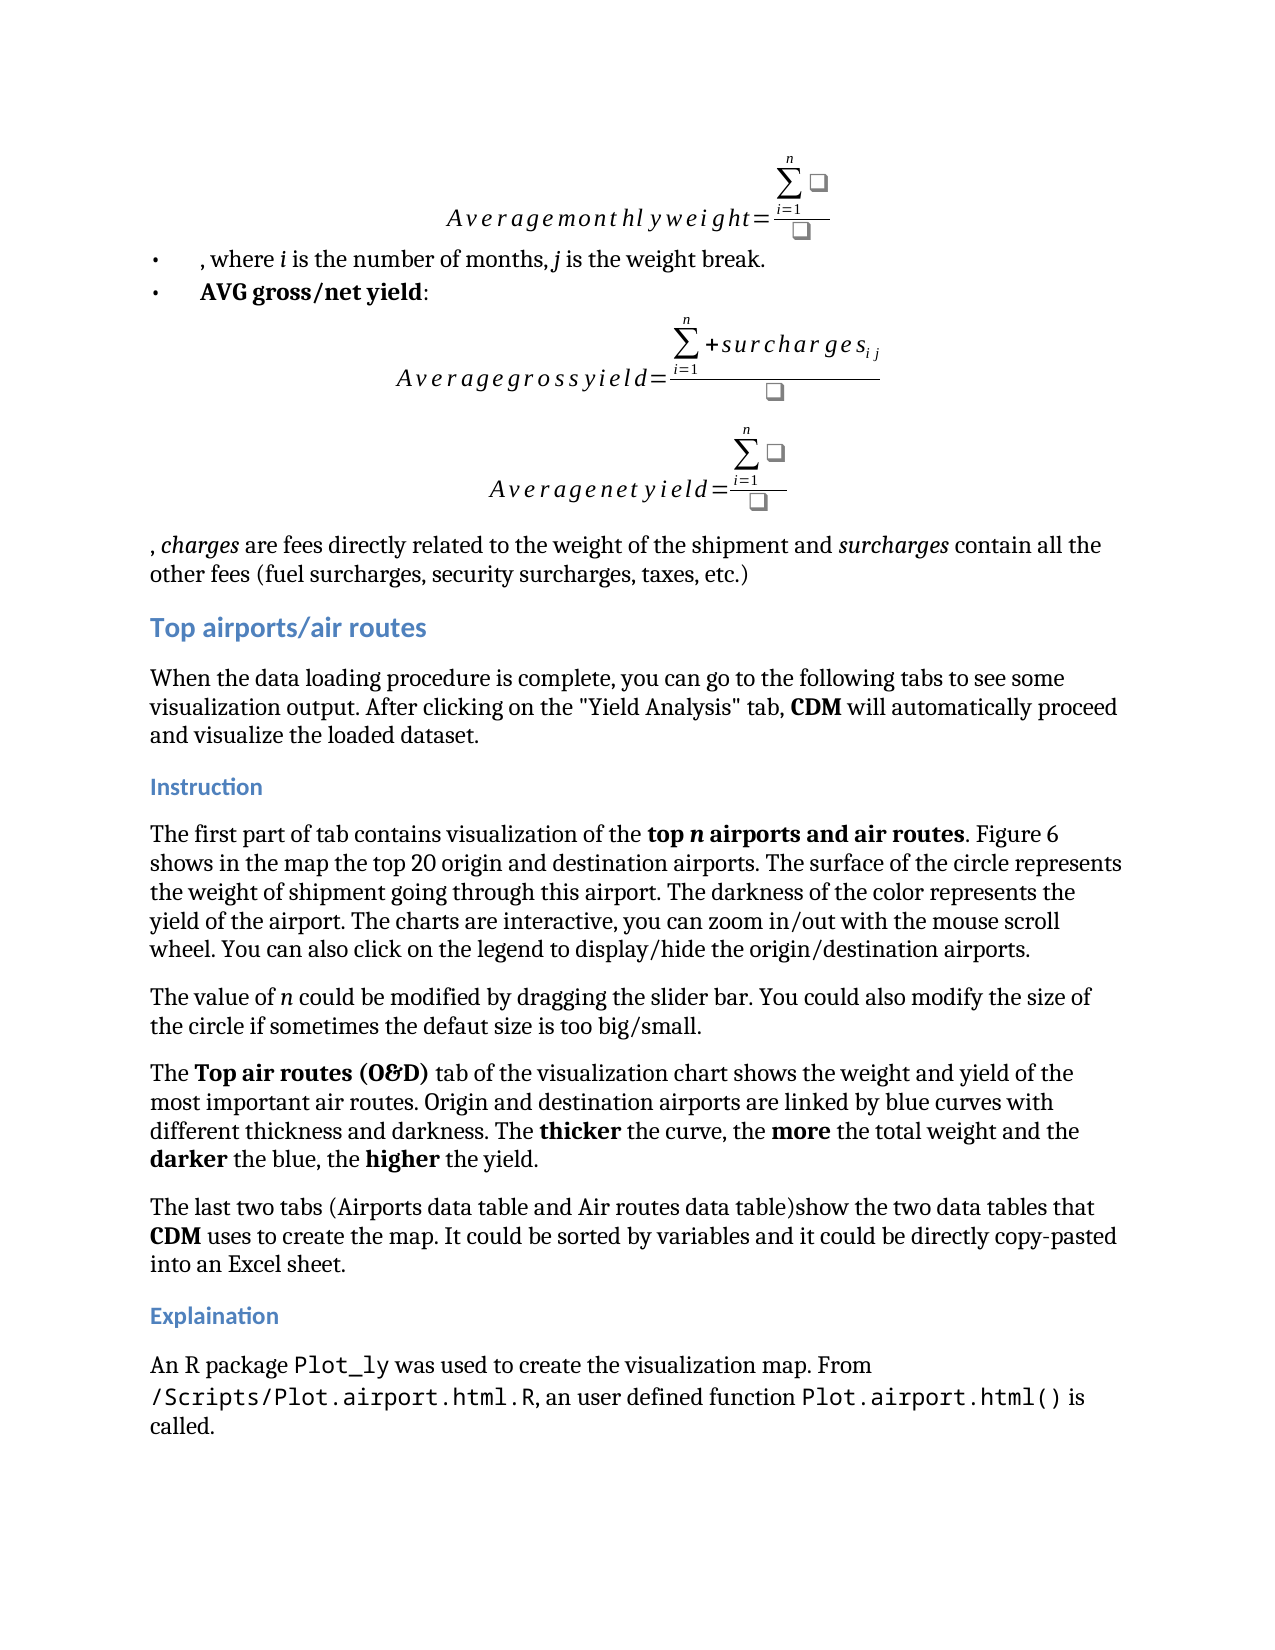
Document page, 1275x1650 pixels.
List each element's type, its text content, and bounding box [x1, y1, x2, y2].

subtitle Explaination [150, 1300, 1125, 1330]
text , charges are fees directly related to the weight of the shipment and surcharges contain all the other fees (fuel surcharges, security surcharges, taxes, etc.) [150, 531, 1125, 589]
list , where i is the number of months, j is the weight break. [150, 245, 1125, 274]
text The first part of tab contains visualization of the top n airports and air routes. Figure 6 shows in the map the top 20 origin and destination airports. The surface of the circle represents the weight of shipment going through this airport. The darkness of the color represents the yield of the airport. The charts are interactive, you can zoom in/out with the mouse scroll wheel. You can also click on the legend to display/hide the origin/destination airports. [150, 820, 1125, 964]
text The Top air routes (O&D) tab of the visualization chart shows the weight and yield of the most important air routes. Origin and destination airports are linked by blue curves with different thickness and darkness. The thicker the curve, the more the total weight and the darker the blue, the higher the yield. [150, 1059, 1125, 1174]
text The last two tabs (Airports data table and Air routes data table)show the two data tables that CDM uses to create the map. It could be sorted by variables and it could be directly copy-pasted into an Excel sheet. [150, 1193, 1125, 1279]
subtitle Top airports/air routes [150, 609, 1125, 645]
text The value of n could be modified by dragging the slider bar. You could also modify the size of the circle if sometimes the defaut size is too big/small. [150, 983, 1125, 1040]
list AVG gross/net yield: [150, 278, 1125, 307]
text An R package Plot_ly was used to create the visualization map. From /Scripts/Plot.airport.html.R, an user defined function Plot.airport.html() is called. [150, 1349, 1125, 1440]
text When the data loading procedure is complete, you can go to the following tabs to see some visualization output. After clicking on the "Yield Analysis" tab, CDM will automatically proceed and visualize the loaded dataset. [150, 664, 1125, 750]
subtitle Instruction [150, 771, 1125, 802]
